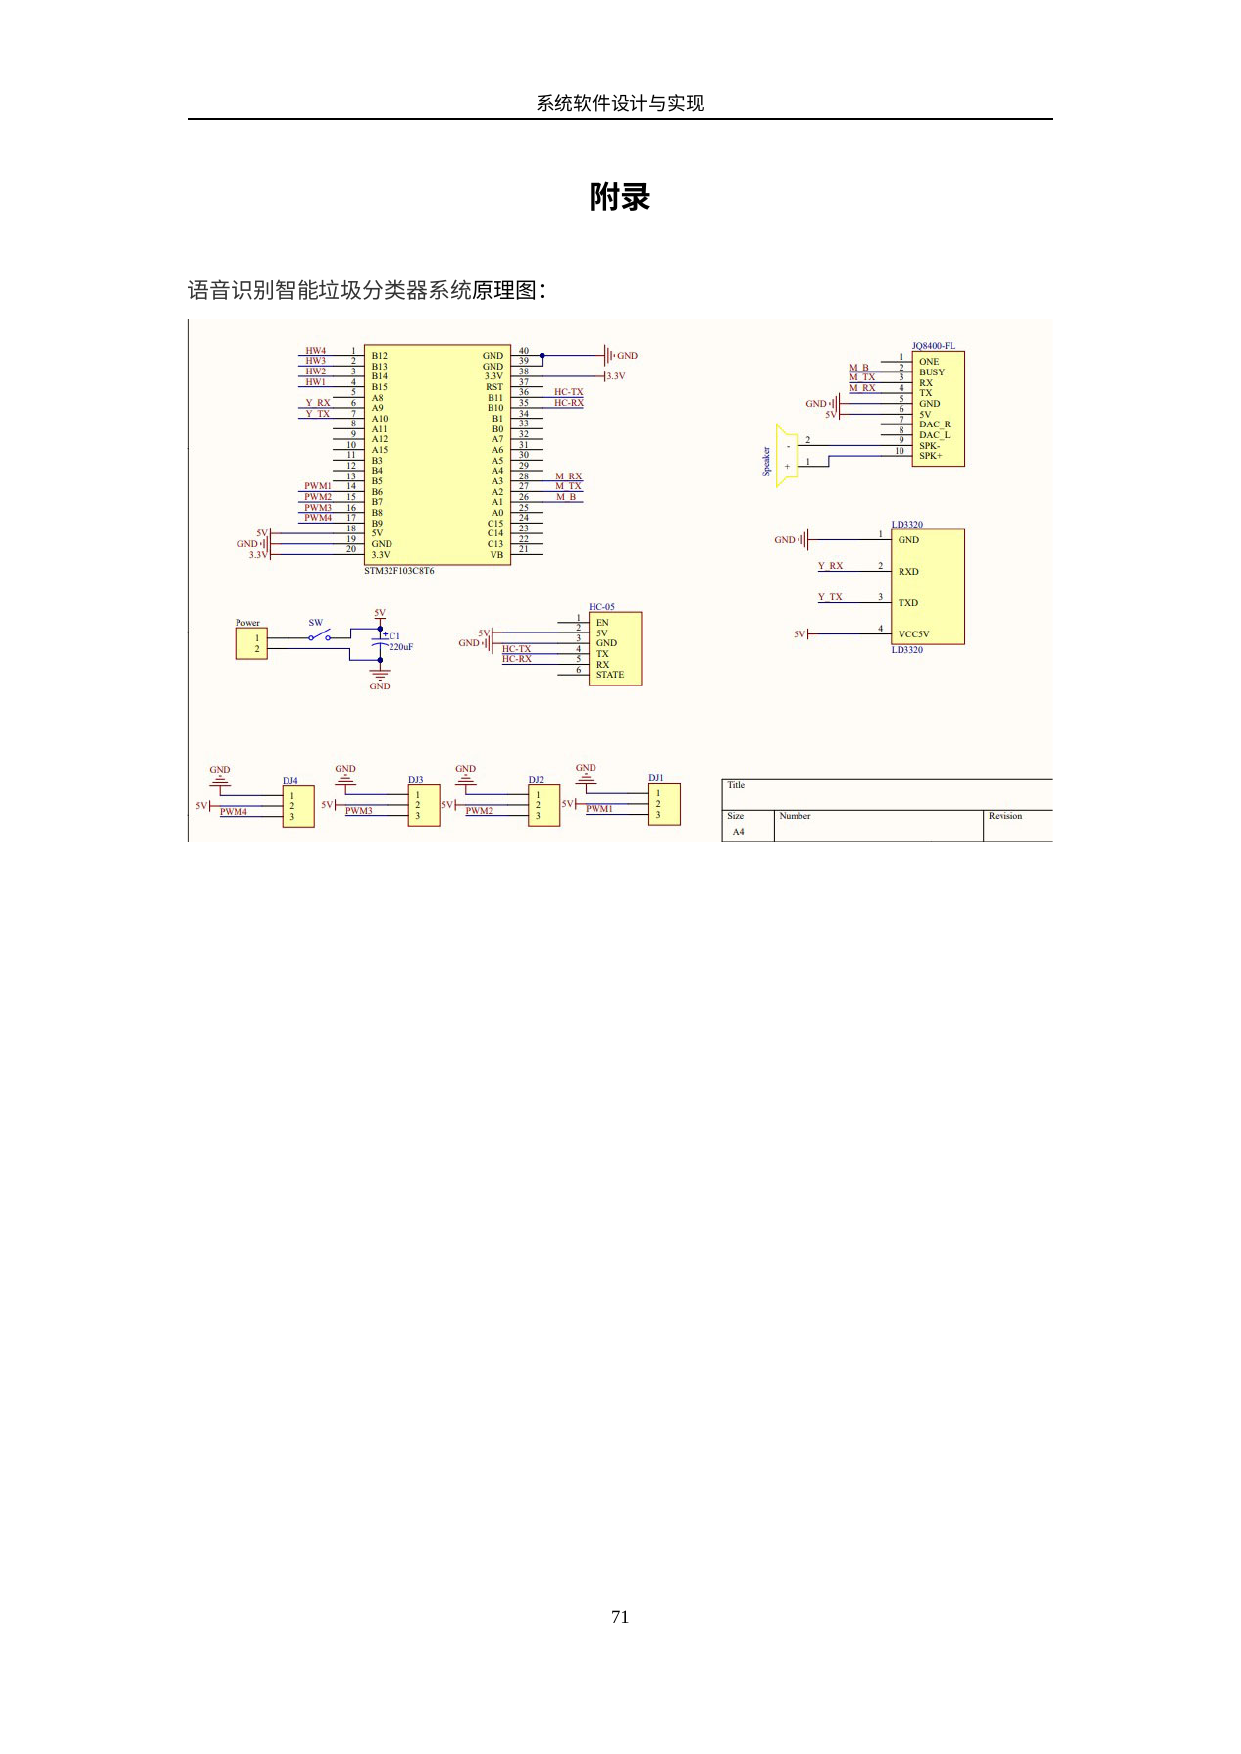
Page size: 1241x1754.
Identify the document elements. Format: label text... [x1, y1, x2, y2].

picture [187, 319, 1053, 842]
text 语音识别智能垃圾分类器系统原理图： [187, 272, 1053, 305]
text 附录 [187, 162, 1053, 227]
